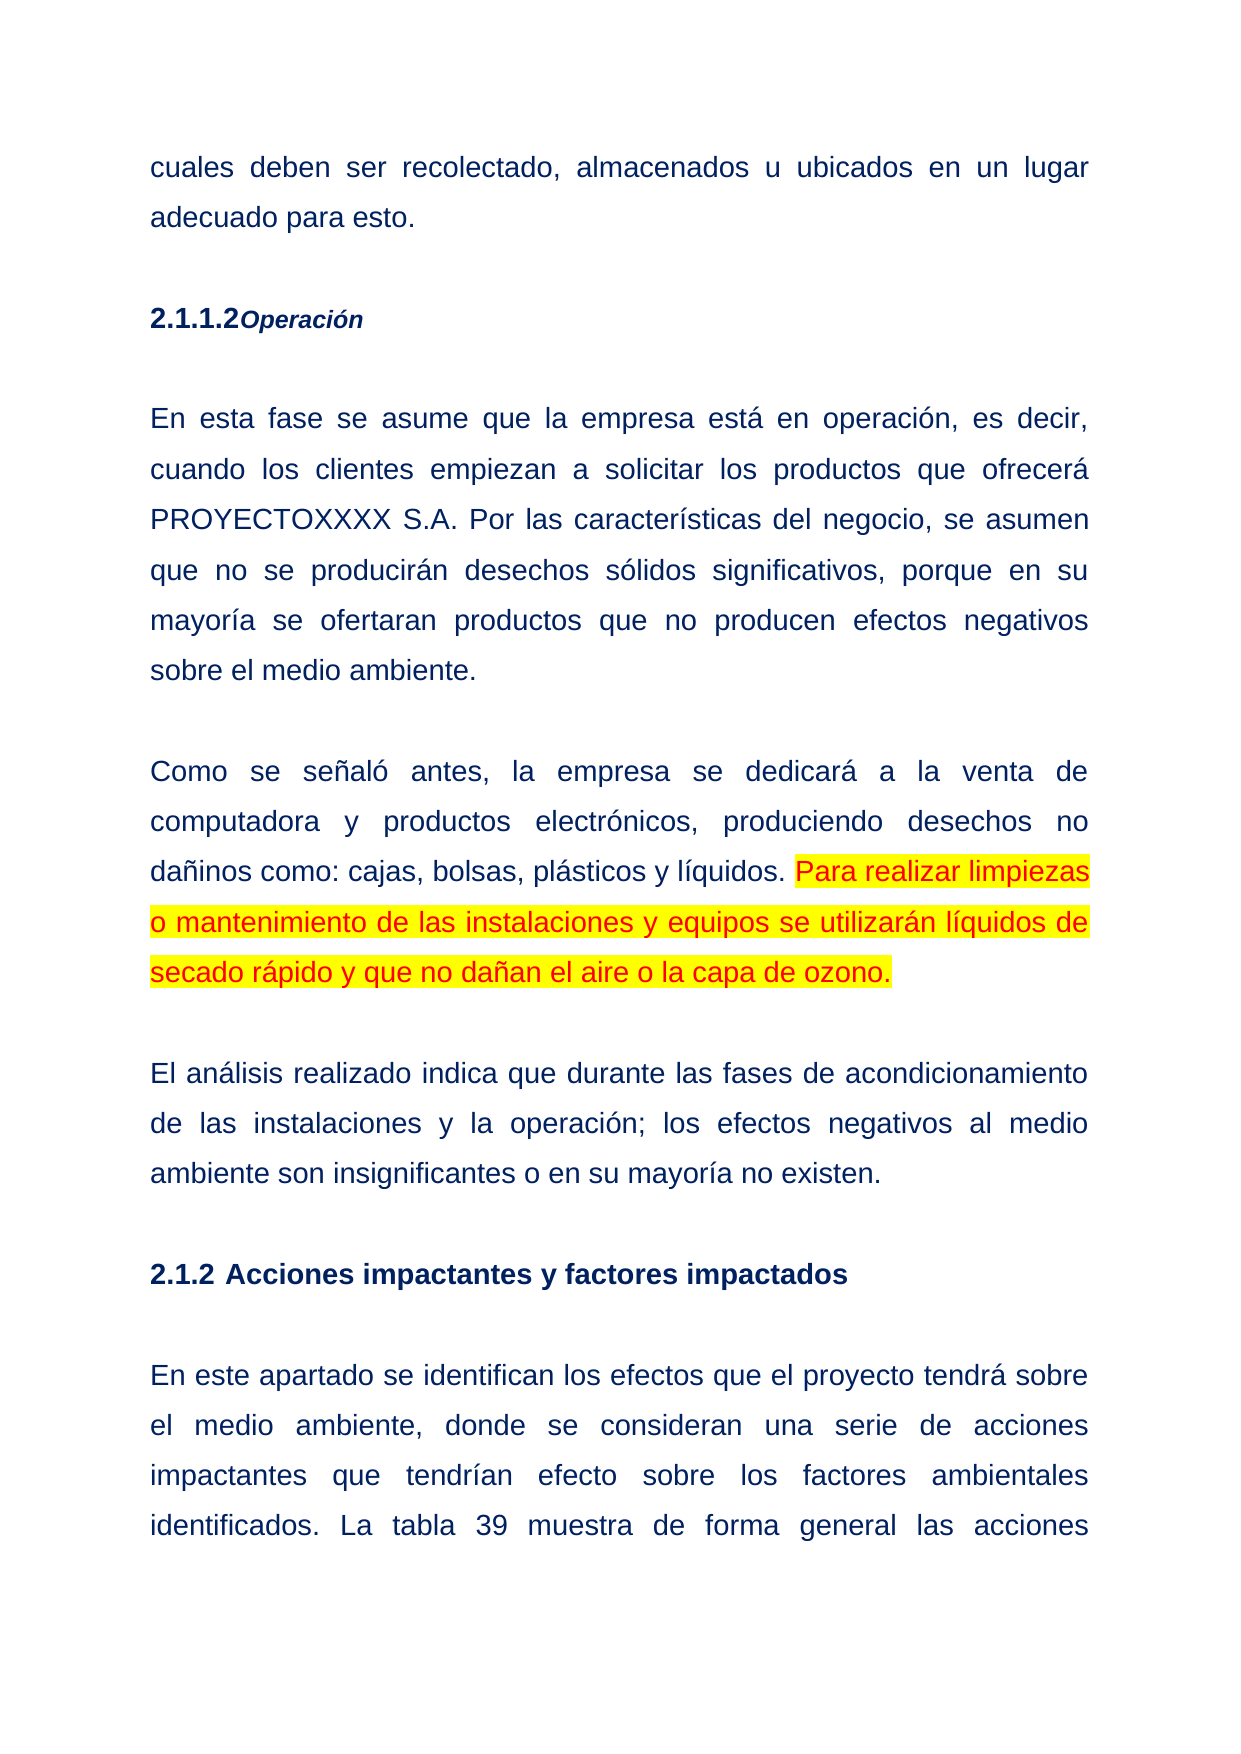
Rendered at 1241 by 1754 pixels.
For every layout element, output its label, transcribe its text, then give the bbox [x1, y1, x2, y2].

text Como se señaló antes, la empresa se dedicará a la venta de computadora y productos electrónicos, produciendo desechos no dañinos como: cajas, bolsas, plásticos y líquidos. Para realizar limpiezas o mantenimiento de las instalaciones y equipos se utilizarán líquidos de secado rápido y que no dañan el aire o la capa de ozono. [150, 938, 1090, 988]
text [150, 1357, 1090, 1542]
subtitle Operación [150, 301, 1090, 334]
subtitle Acciones impactantes y factores impactados [150, 1257, 1090, 1290]
text En esta fase se asume que la empresa está en operación, es decir, cuando los clientes empiezan a solicitar los productos que ofrecerá PROYECTOXXXX S.A. Por las características del negocio, se asumen que no se producirán desechos sólidos significativos, porque en su mayoría se ofertaran productos que no producen efectos negativos sobre el medio ambiente. [150, 402, 1090, 687]
text Como se señaló antes, la empresa se dedicará a la venta de computadora y productos electrónicos, produciendo desechos no dañinos como: cajas, bolsas, plásticos y líquidos. Para realizar limpiezas o mantenimiento de las instalaciones y equipos se utilizarán líquidos de secado rápido y que no dañan el aire o la capa de ozono. [150, 754, 1090, 905]
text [150, 150, 1090, 234]
text El análisis realizado indica que durante las fases de acondicionamiento de las instalaciones y la operación; los efectos negativos al medio ambiente son insignificantes o en su mayoría no existen. [150, 1056, 1090, 1190]
